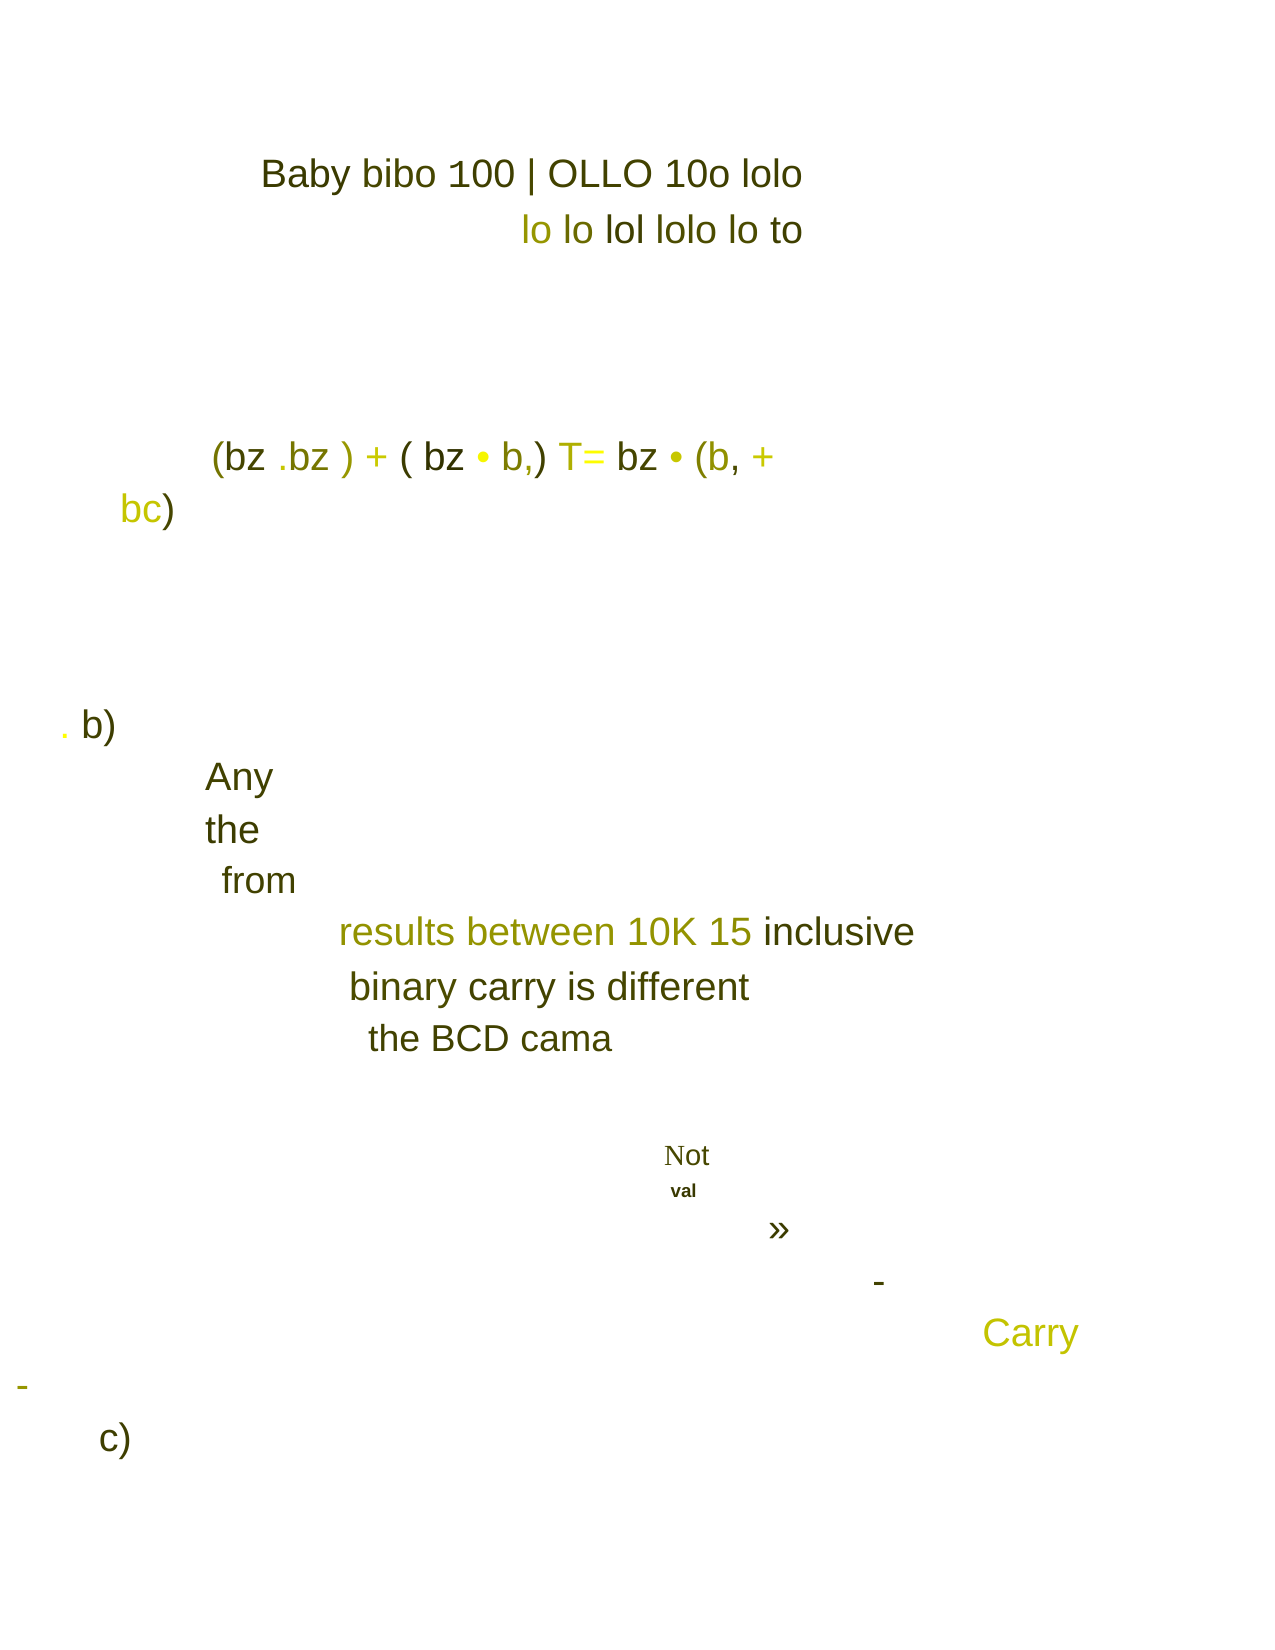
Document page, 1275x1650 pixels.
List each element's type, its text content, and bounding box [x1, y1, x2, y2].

text results between 10K 15 inclusive [338, 908, 1149, 953]
text Carry [982, 1309, 1113, 1355]
text - [16, 1362, 64, 1407]
text val [670, 1180, 742, 1201]
text from [221, 858, 326, 901]
text Not [664, 1138, 743, 1172]
text . b) [59, 701, 165, 747]
text binary carry is different [349, 964, 1017, 1009]
text (bz .bz ) + ( bz • b,) T= bz • (b, + bc) [120, 433, 831, 531]
text Baby bibo 100 | OLLO 10o lolo lo lo lol lolo lo to [246, 150, 803, 252]
text Any the [205, 753, 298, 851]
text c) [98, 1414, 168, 1460]
text - [872, 1257, 937, 1302]
text the BCD cama [368, 1016, 823, 1059]
text » [768, 1204, 833, 1250]
